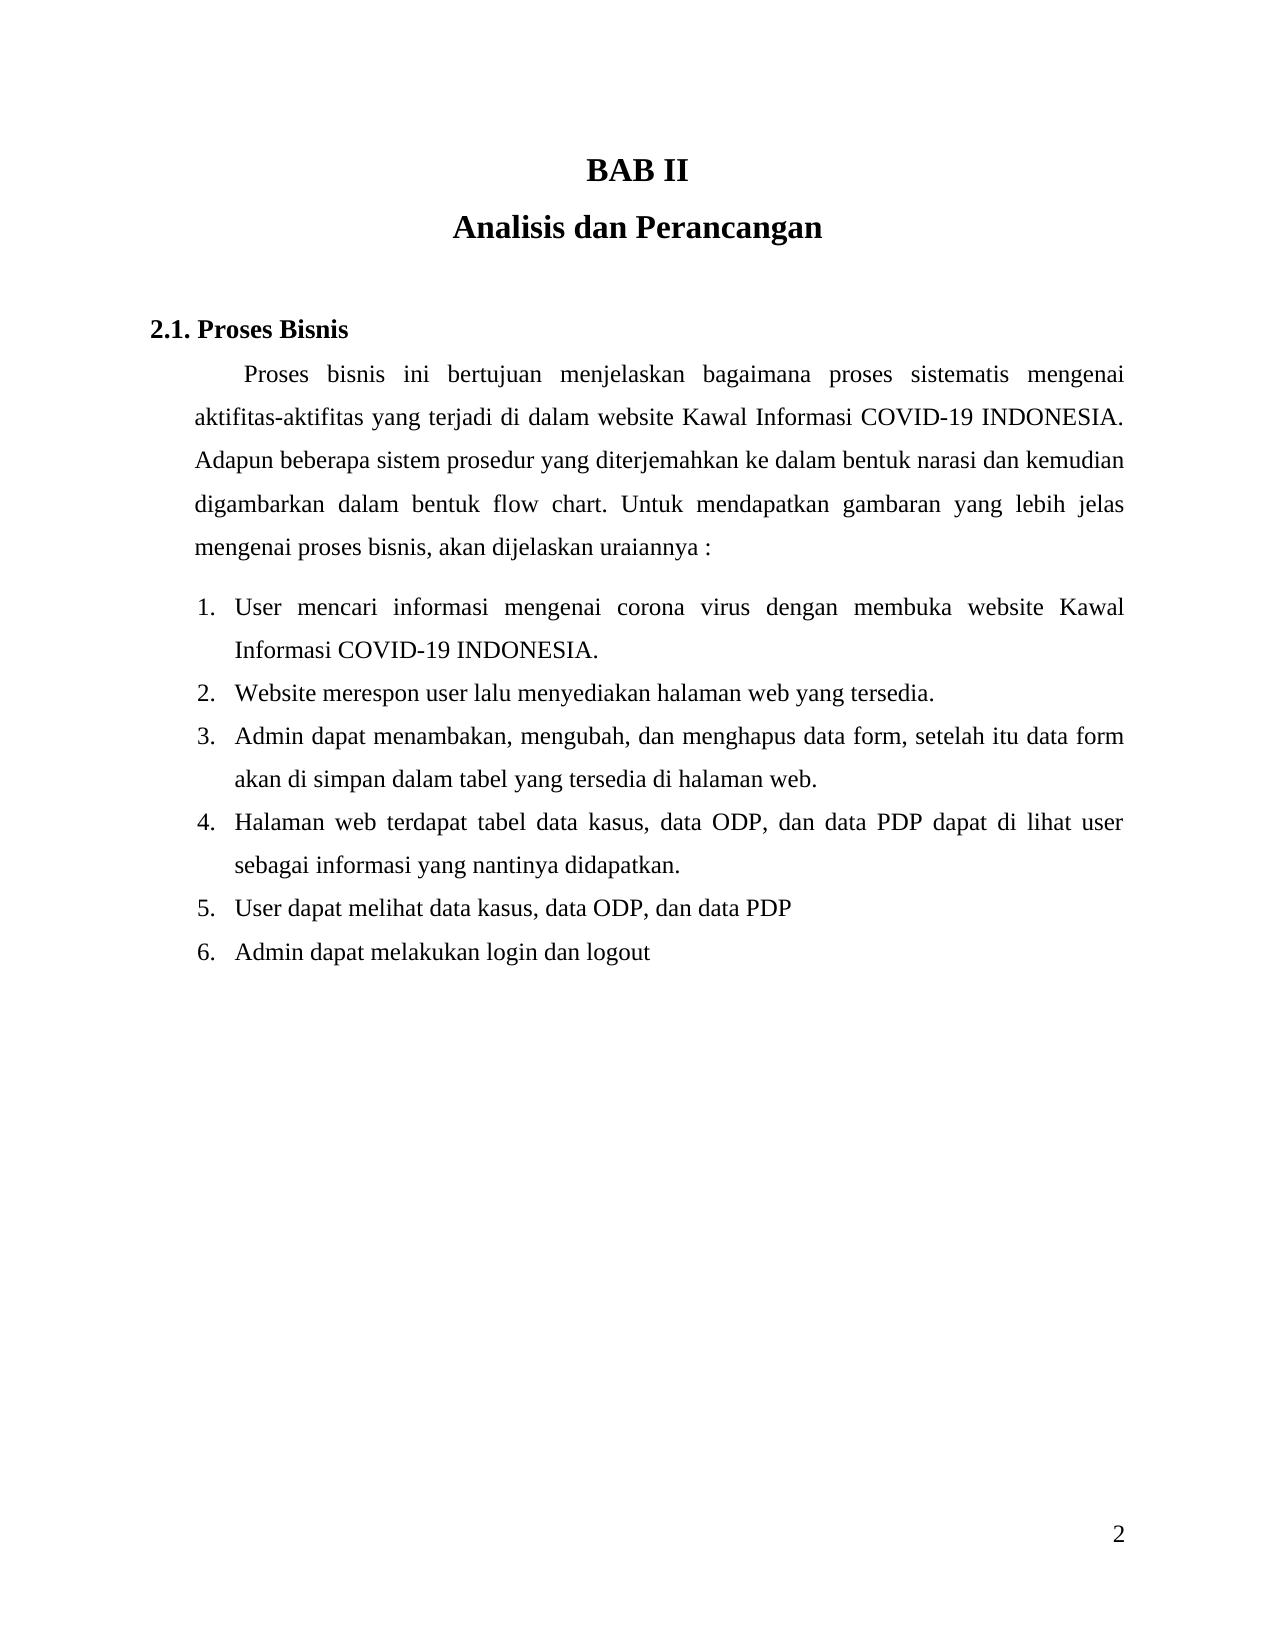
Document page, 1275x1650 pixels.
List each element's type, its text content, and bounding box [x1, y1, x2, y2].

list User dapat melihat data kasus, data ODP, dan data PDP [197, 893, 1125, 922]
list Admin dapat menambakan, mengubah, dan menghapus data form, setelah itu data form akan di simpan dalam tabel yang tersedia di halaman web. [197, 721, 1125, 793]
list Website merespon user lalu menyediakan halaman web yang tersedia. [197, 678, 1125, 707]
list Halaman web terdapat tabel data kasus, data ODP, dan data PDP dapat di lihat user sebagai informasi yang nantinya didapatkan. [197, 807, 1125, 879]
list Admin dapat melakukan login dan logout [197, 937, 1125, 965]
subtitle 2.1. Proses Bisnis [150, 313, 1125, 344]
subtitle BAB II Analisis dan Perancangan [150, 150, 1125, 246]
list User mencari informasi mengenai corona virus dengan membuka website Kawal Informasi COVID-19 INDONESIA. [197, 592, 1125, 663]
text Proses bisnis ini bertujuan menjelaskan bagaimana proses sistematis mengenai aktifitas-aktifitas yang terjadi di dalam website Kawal Informasi COVID-19 INDONESIA. Adapun beberapa sistem prosedur yang diterjemahkan ke dalam bentuk narasi dan kemudian digambarkan dalam bentuk flow chart. Untuk mendapatkan gambaran yang lebih jelas mengenai proses bisnis, akan dijelaskan uraiannya : [194, 359, 1125, 561]
